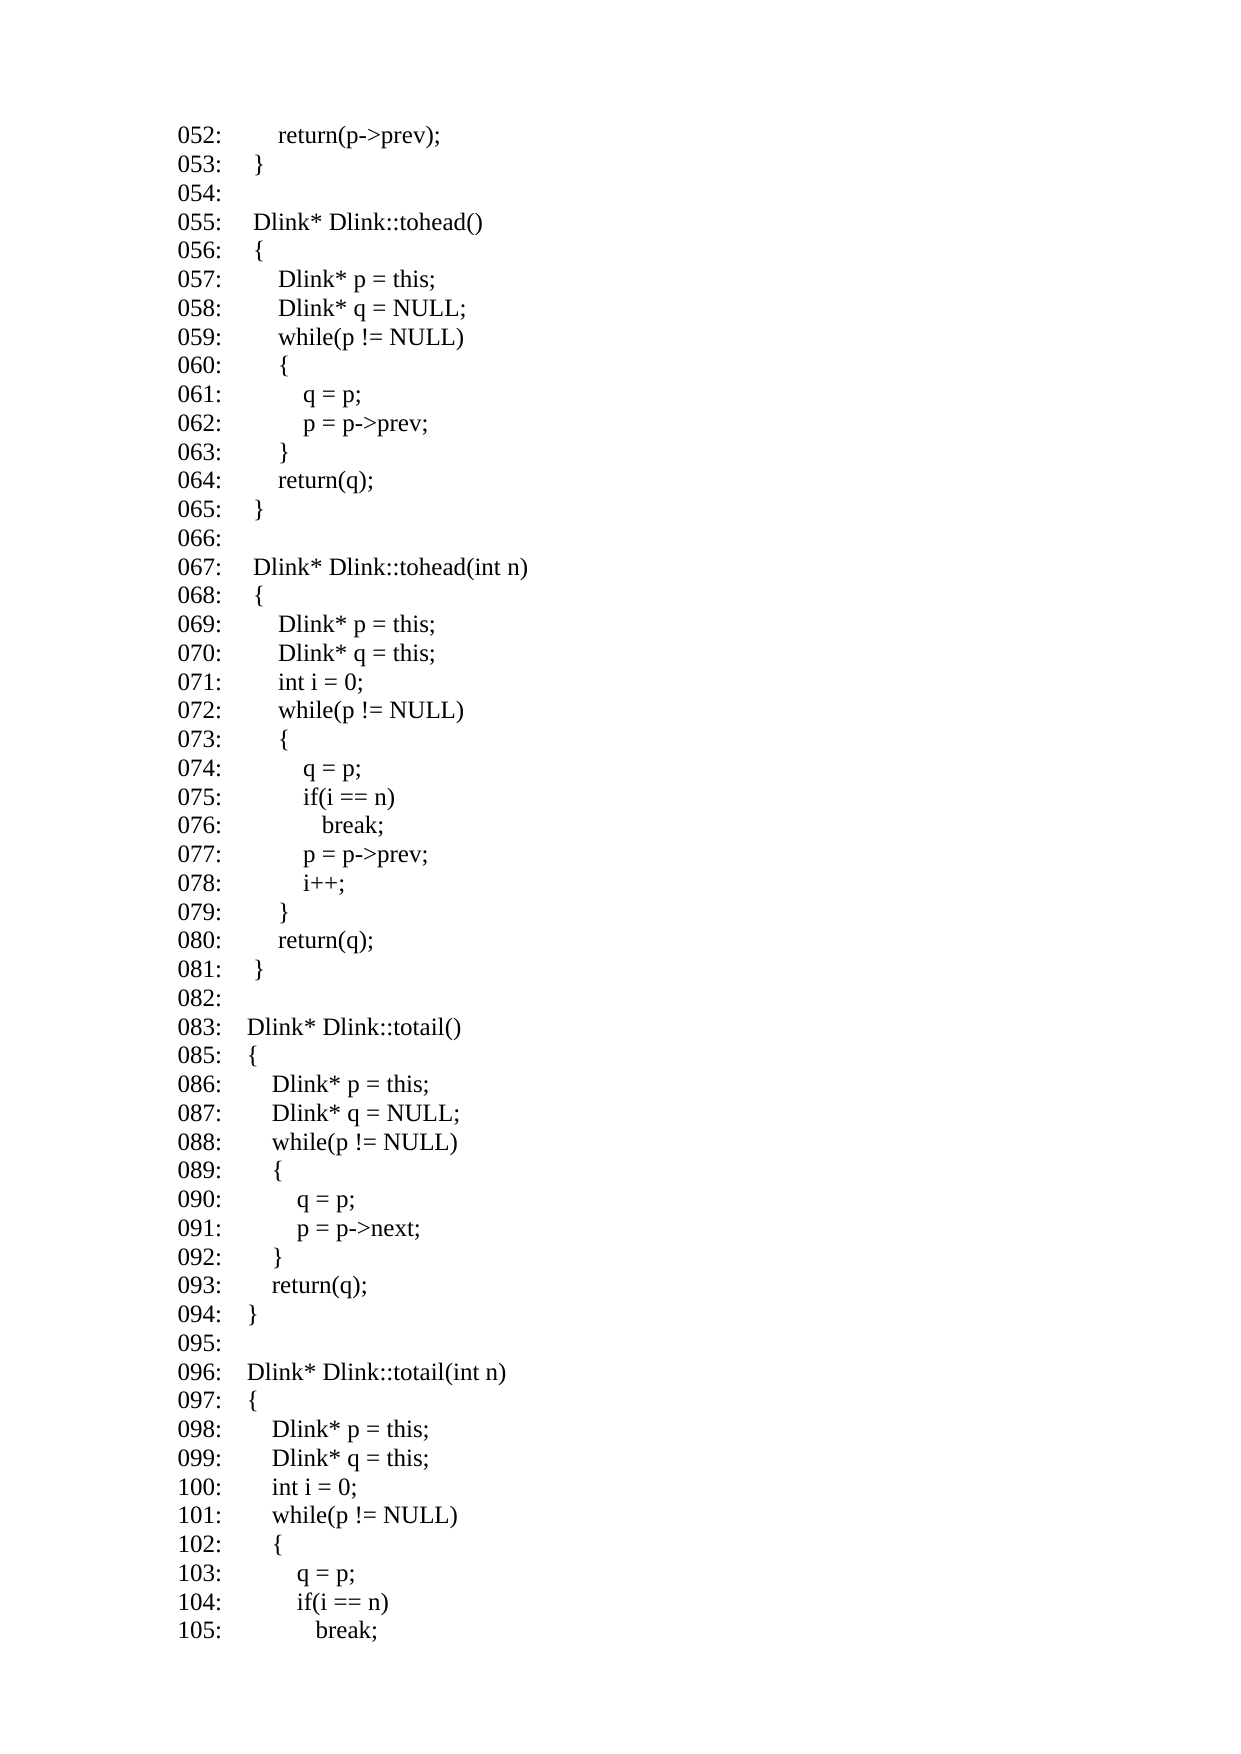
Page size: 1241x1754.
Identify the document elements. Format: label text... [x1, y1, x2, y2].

text 074: q = p; [177, 753, 1211, 782]
text 100: int i = 0; [177, 1472, 1211, 1500]
text 097: { [177, 1385, 1211, 1414]
text 085: { [177, 1040, 1211, 1069]
text 079: } [177, 897, 1211, 925]
text 060: { [177, 350, 1211, 379]
text 103: q = p; [177, 1558, 1211, 1587]
text 062: p = p->prev; [177, 408, 1211, 437]
text 076: break; [177, 810, 1211, 839]
text 081: } [177, 954, 1211, 983]
text 087: Dlink* q = NULL; [177, 1098, 1211, 1127]
text 073: { [177, 724, 1211, 753]
text 083: Dlink* Dlink::totail() [177, 1012, 1211, 1040]
text 069: Dlink* p = this; [177, 609, 1211, 638]
text 068: { [177, 580, 1211, 609]
text 077: p = p->prev; [177, 839, 1211, 868]
text 052: return(p->prev); [177, 120, 1211, 149]
text 102: { [177, 1529, 1211, 1558]
text 096: Dlink* Dlink::totail(int n) [177, 1357, 1211, 1385]
text 086: Dlink* p = this; [177, 1069, 1211, 1098]
text 099: Dlink* q = this; [177, 1443, 1211, 1472]
text 066: [177, 523, 1211, 552]
text 056: { [177, 235, 1211, 264]
text 105: break; [177, 1615, 1211, 1644]
text 063: } [177, 437, 1211, 465]
text 061: q = p; [177, 379, 1211, 408]
text 090: q = p; [177, 1184, 1211, 1213]
text 067: Dlink* Dlink::tohead(int n) [177, 552, 1211, 580]
text 075: if(i == n) [177, 782, 1211, 810]
text 089: { [177, 1155, 1211, 1184]
text 082: [177, 983, 1211, 1012]
text 078: i++; [177, 868, 1211, 897]
text 095: [177, 1328, 1211, 1357]
text 054: [177, 178, 1211, 207]
text 053: } [177, 149, 1211, 178]
text 091: p = p->next; [177, 1213, 1211, 1242]
text 104: if(i == n) [177, 1587, 1211, 1615]
text 092: } [177, 1242, 1211, 1270]
text 064: return(q); [177, 465, 1211, 494]
text 065: } [177, 494, 1211, 523]
text 101: while(p != NULL) [177, 1500, 1211, 1529]
text 080: return(q); [177, 925, 1211, 954]
text 093: return(q); [177, 1270, 1211, 1299]
text 057: Dlink* p = this; [177, 264, 1211, 293]
text 072: while(p != NULL) [177, 695, 1211, 724]
text 070: Dlink* q = this; [177, 638, 1211, 667]
text 088: while(p != NULL) [177, 1127, 1211, 1155]
text 071: int i = 0; [177, 667, 1211, 695]
text 059: while(p != NULL) [177, 322, 1211, 350]
text 094: } [177, 1299, 1211, 1328]
text 055: Dlink* Dlink::tohead() [177, 207, 1211, 235]
text 058: Dlink* q = NULL; [177, 293, 1211, 322]
text 098: Dlink* p = this; [177, 1414, 1211, 1443]
